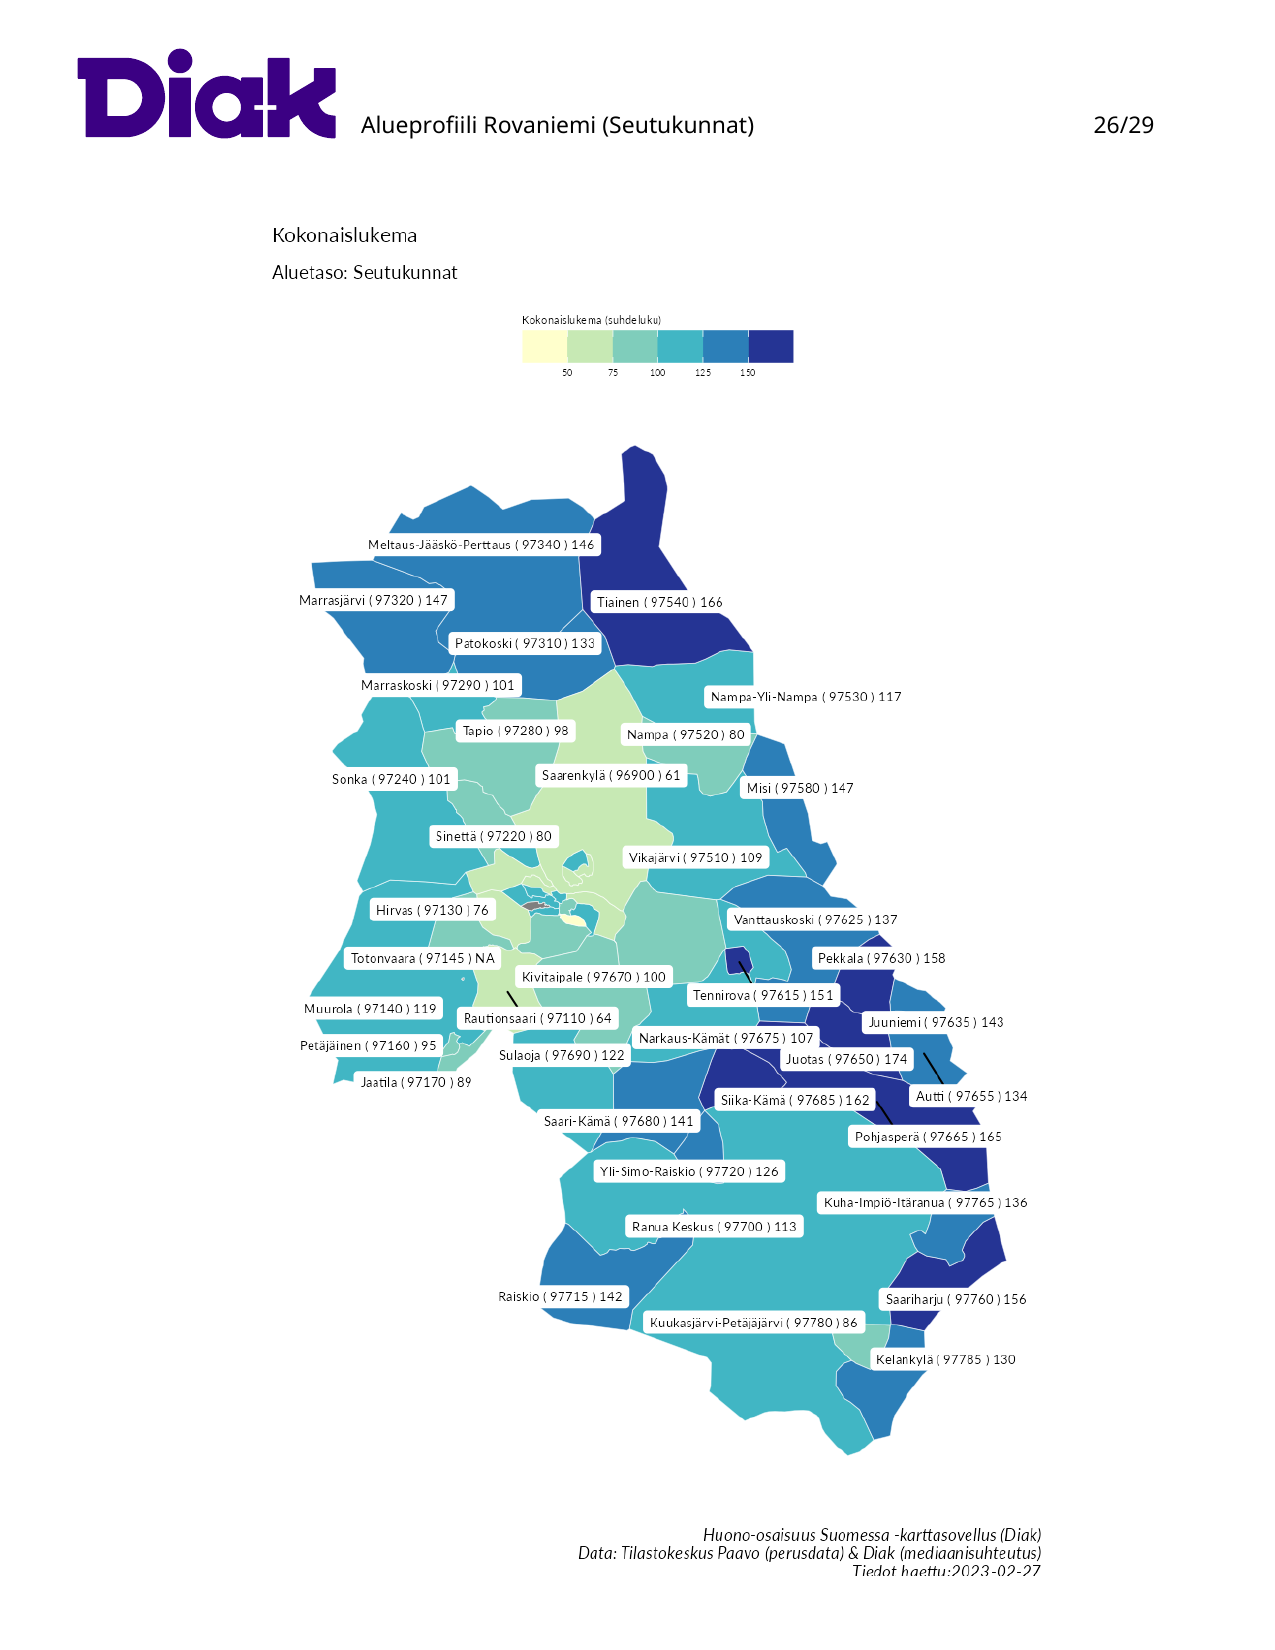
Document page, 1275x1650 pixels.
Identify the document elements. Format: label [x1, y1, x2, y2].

picture [93, 172, 1219, 1576]
